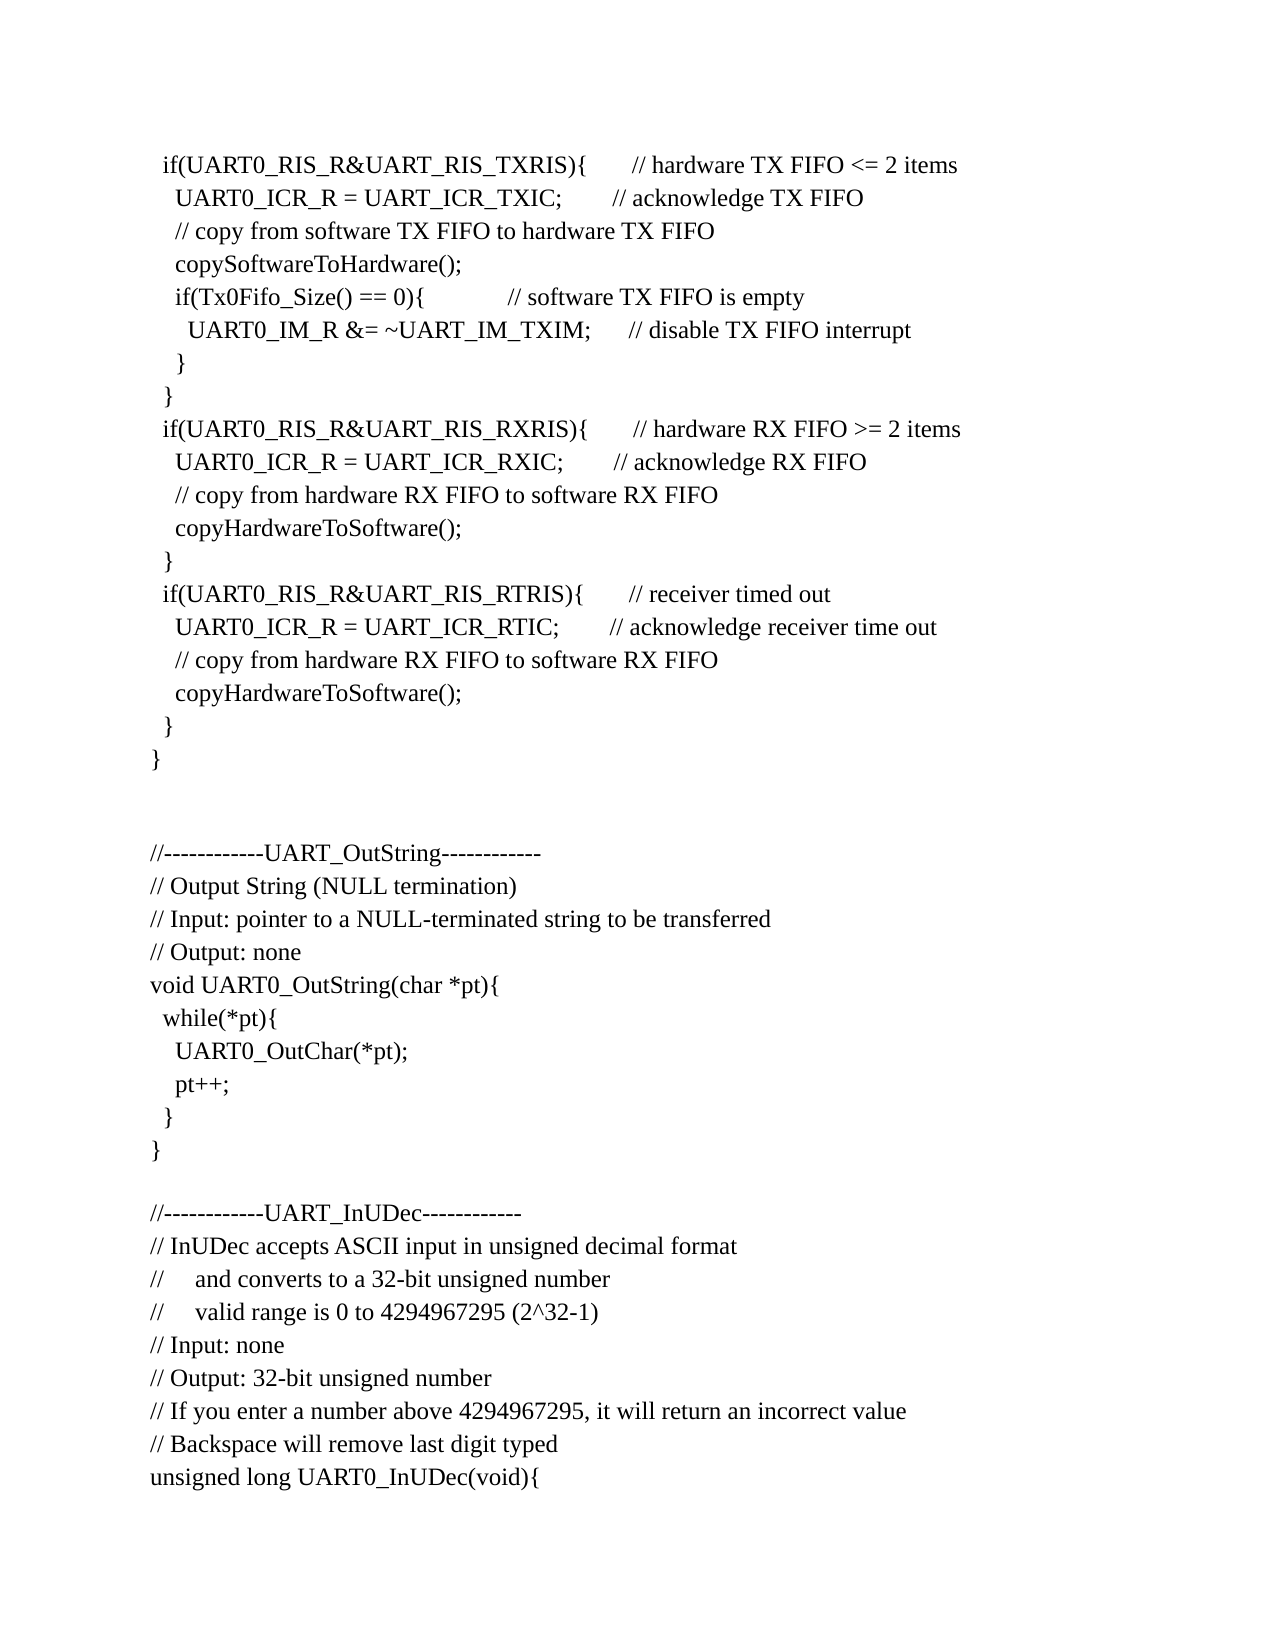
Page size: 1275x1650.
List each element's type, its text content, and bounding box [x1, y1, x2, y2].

text } [150, 711, 1125, 740]
text if(UART0_RIS_R&UART_RIS_RXRIS){ // hardware RX FIFO >= 2 items [150, 414, 1125, 443]
text copyHardwareToSoftware(); [150, 513, 1125, 542]
text //------------UART_OutString------------ [150, 838, 1125, 867]
text // Output: 32-bit unsigned number [150, 1363, 1125, 1392]
text // Backspace will remove last digit typed [150, 1429, 1125, 1458]
text } [150, 744, 1125, 773]
text UART0_IM_R &= ~UART_IM_TXIM; // disable TX FIFO interrupt [150, 315, 1125, 344]
text } [150, 381, 1125, 410]
text } [150, 348, 1125, 377]
text if(UART0_RIS_R&UART_RIS_TXRIS){ // hardware TX FIFO <= 2 items [150, 150, 1125, 179]
text if(Tx0Fifo_Size() == 0){ // software TX FIFO is empty [150, 282, 1125, 311]
text // Output String (NULL termination) [150, 871, 1125, 899]
text // InUDec accepts ASCII input in unsigned decimal format [150, 1231, 1125, 1260]
text UART0_ICR_R = UART_ICR_RXIC; // acknowledge RX FIFO [150, 447, 1125, 476]
text copySoftwareToHardware(); [150, 249, 1125, 278]
text UART0_ICR_R = UART_ICR_TXIC; // acknowledge TX FIFO [150, 183, 1125, 212]
text // and converts to a 32-bit unsigned number [150, 1264, 1125, 1293]
text UART0_OutChar(*pt); [150, 1036, 1125, 1065]
text pt++; [150, 1069, 1125, 1098]
text if(UART0_RIS_R&UART_RIS_RTRIS){ // receiver timed out [150, 579, 1125, 608]
text void UART0_OutString(char *pt){ [150, 970, 1125, 999]
text //------------UART_InUDec------------ [150, 1198, 1125, 1227]
text } [150, 546, 1125, 575]
text // copy from hardware RX FIFO to software RX FIFO [150, 645, 1125, 674]
text } [150, 1102, 1125, 1131]
text // If you enter a number above 4294967295, it will return an incorrect value [150, 1396, 1125, 1425]
text // Output: none [150, 937, 1125, 966]
text UART0_ICR_R = UART_ICR_RTIC; // acknowledge receiver time out [150, 612, 1125, 641]
text // Input: none [150, 1330, 1125, 1359]
text copyHardwareToSoftware(); [150, 678, 1125, 707]
text unsigned long UART0_InUDec(void){ [150, 1462, 1125, 1491]
text while(*pt){ [150, 1003, 1125, 1032]
text // valid range is 0 to 4294967295 (2^32-1) [150, 1297, 1125, 1326]
text // copy from software TX FIFO to hardware TX FIFO [150, 216, 1125, 245]
text // copy from hardware RX FIFO to software RX FIFO [150, 480, 1125, 509]
text // Input: pointer to a NULL-terminated string to be transferred [150, 904, 1125, 933]
text } [150, 1135, 1125, 1164]
